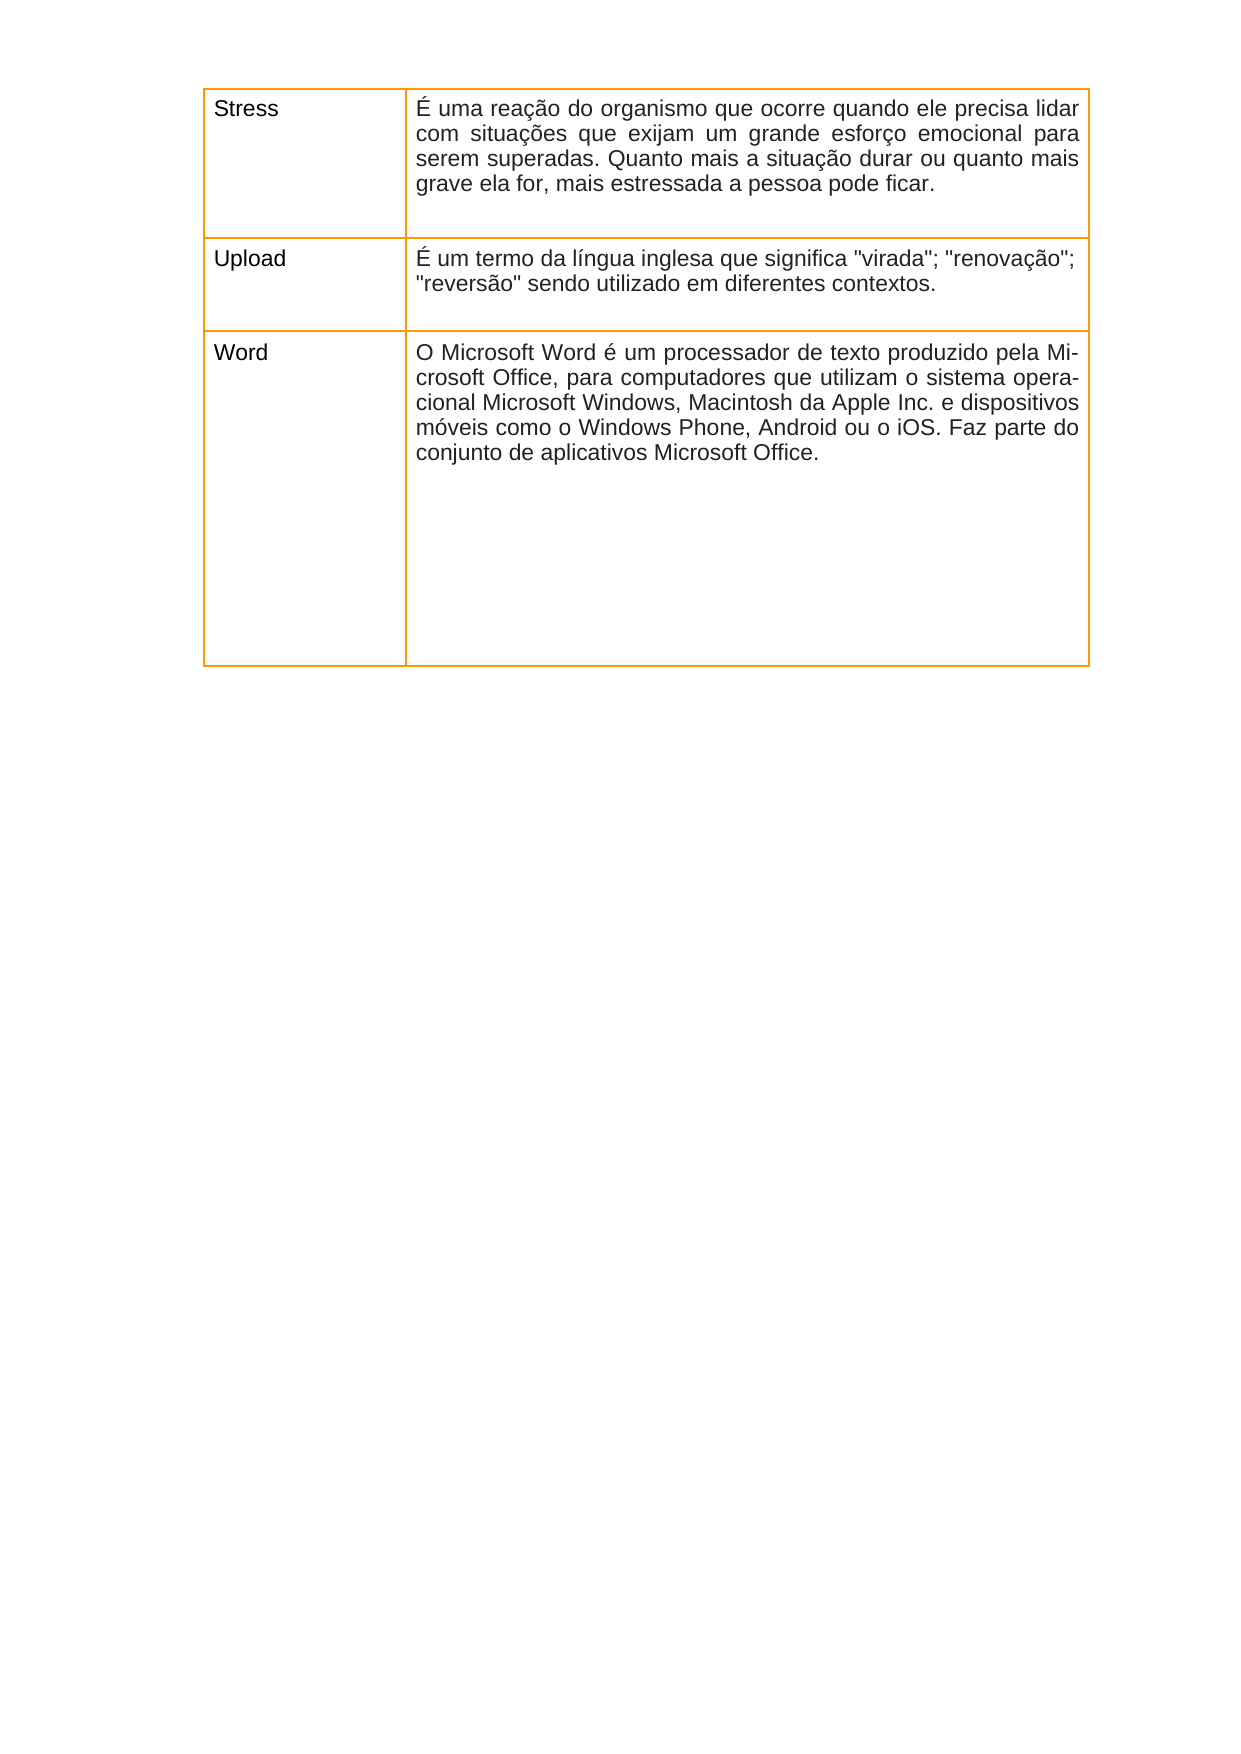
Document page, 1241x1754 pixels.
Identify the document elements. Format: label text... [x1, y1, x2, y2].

table_cell Word [205, 332, 405, 665]
table_cell Stress [205, 90, 405, 237]
table_cell É uma reação do organismo que ocorre quando ele precisa lidar com situações que exijam um grande esforço emocional para serem superadas. Quanto mais a situação durar ou quanto mais grave ela for, mais estressada a pessoa pode ficar. [407, 90, 1088, 237]
table_cell É um termo da língua inglesa que significa "virada"; "renovação"; "reversão" sendo utilizado em diferentes contextos. [407, 239, 1088, 330]
table_cell O Microsoft Word é um processador de texto produzido pela Mi- crosoft Office, para computadores que utilizam o sistema opera- cional Microsoft Windows, Macintosh da Apple Inc. e dispositivos móveis como o Windows Phone, Android ou o iOS. Faz parte do conjunto de aplicativos Microsoft Office. [407, 332, 1088, 665]
table_cell Upload [205, 239, 405, 330]
